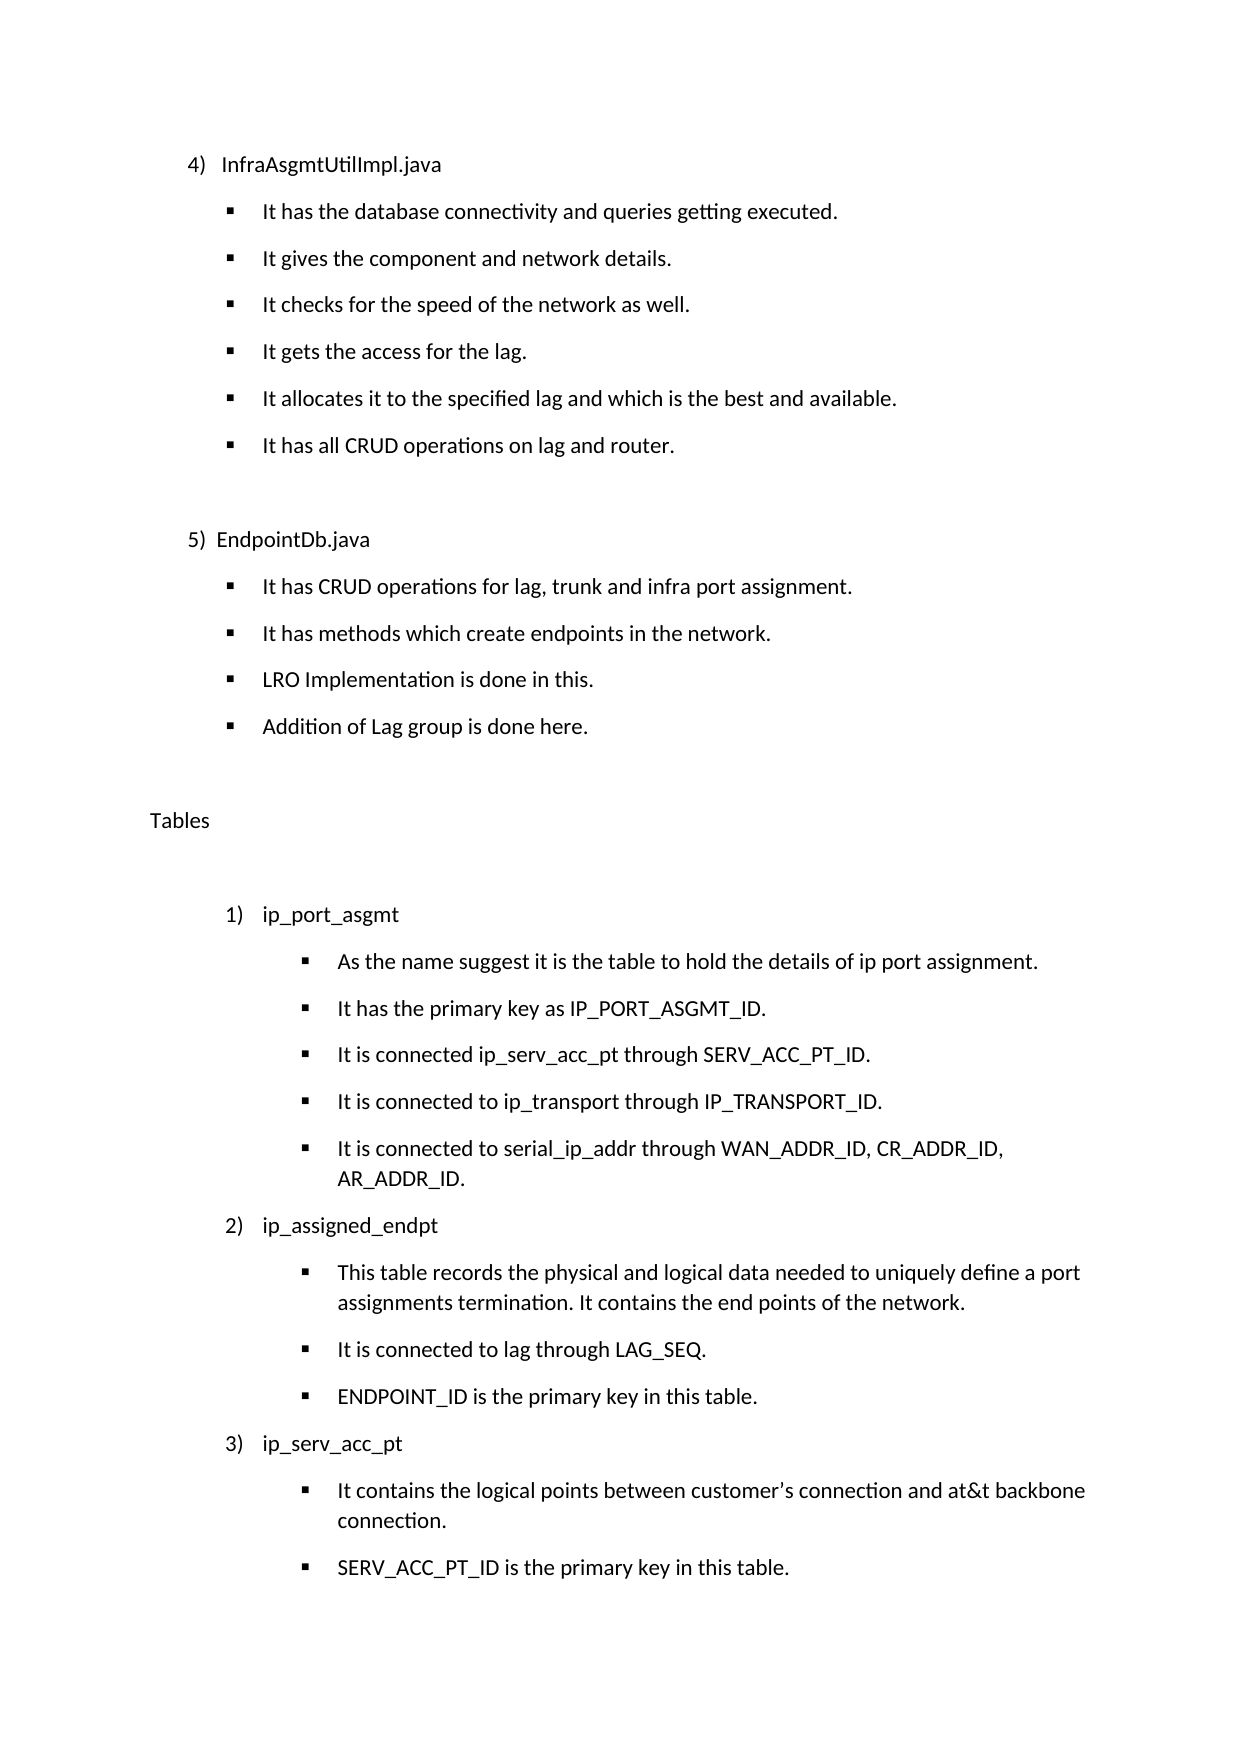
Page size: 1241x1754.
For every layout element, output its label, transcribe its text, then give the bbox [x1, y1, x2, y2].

list It checks for the speed of the network as well. [225, 291, 1090, 319]
list ENDPOINT_ID is the primary key in this table. [300, 1382, 1090, 1410]
list It gets the access for the lag. [225, 337, 1090, 366]
list As the name suggest it is the table to hold the details of ip port assignment. [300, 947, 1090, 975]
list It gives the component and network details. [225, 244, 1090, 272]
list ip_assigned_endpt [225, 1211, 1090, 1239]
list Addition of Lag group is done here. [225, 712, 1090, 741]
list It contains the logical points between customer’s connection and at&t backbone connection. [300, 1476, 1090, 1534]
list It has the database connectivity and queries getting executed. [225, 197, 1090, 225]
list It has the primary key as IP_PORT_ASGMT_ID. [300, 994, 1090, 1022]
list It is connected to lag through LAG_SEQ. [300, 1335, 1090, 1363]
text 4) InfraAsgmtUtilImpl.java [187, 150, 1090, 178]
list It is connected to serial_ip_addr through WAN_ADDR_ID, CR_ADDR_ID, AR_ADDR_ID. [300, 1134, 1090, 1193]
list It has CRUD operations for lag, trunk and infra port assignment. [225, 572, 1090, 600]
list SERV_ACC_PT_ID is the primary key in this table. [300, 1553, 1090, 1581]
list This table records the physical and logical data needed to uniquely define a port assignments termination. It contains the end points of the network. [300, 1258, 1090, 1317]
text 5) EndpointDb.java [150, 525, 1090, 553]
list It has methods which create endpoints in the network. [225, 619, 1090, 647]
list It allocates it to the specified lag and which is the best and available. [225, 384, 1090, 412]
list LRO Implementation is done in this. [225, 666, 1090, 694]
text Tables [150, 806, 1090, 834]
list ip_serv_acc_pt [225, 1429, 1090, 1457]
list It has all CRUD operations on lag and router. [225, 431, 1090, 459]
list It is connected to ip_transport through IP_TRANSPORT_ID. [300, 1087, 1090, 1116]
list It is connected ip_serv_acc_pt through SERV_ACC_PT_ID. [300, 1041, 1090, 1069]
list ip_port_asgmt [225, 900, 1090, 928]
